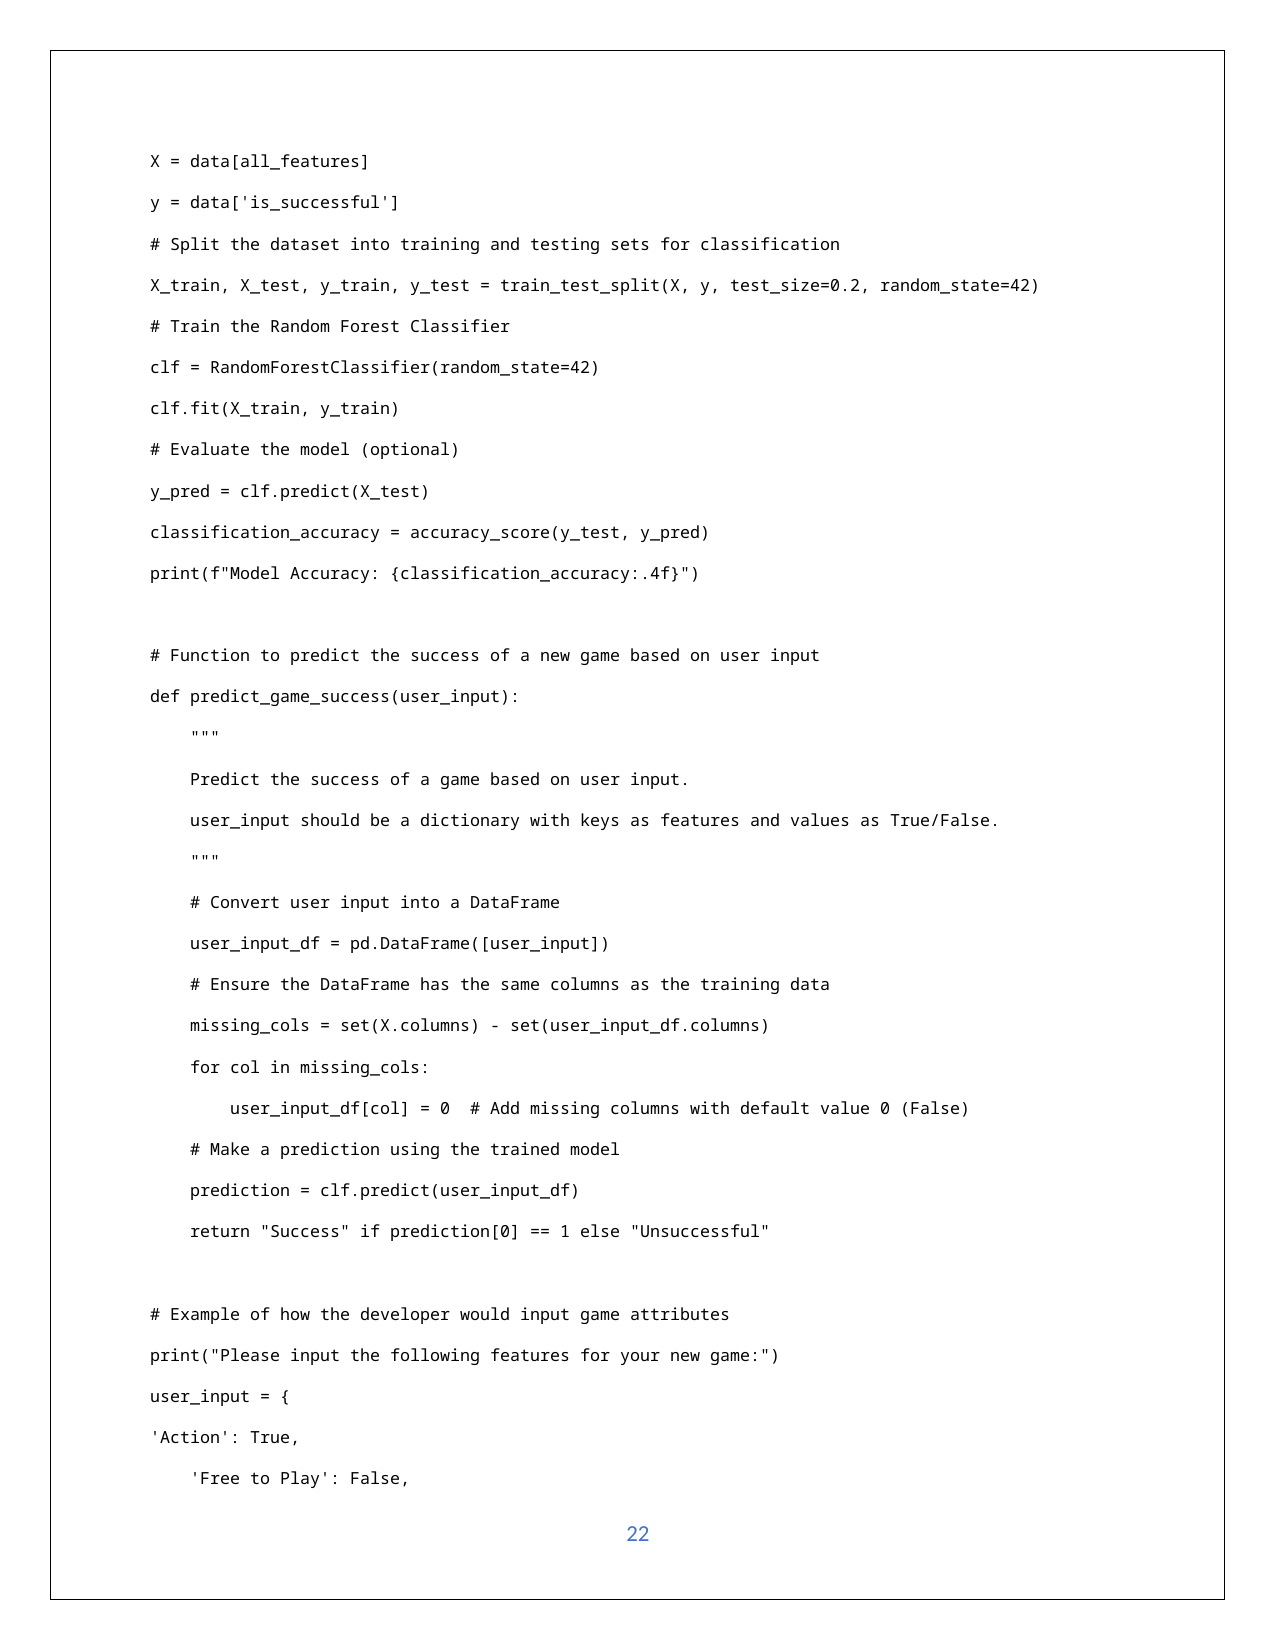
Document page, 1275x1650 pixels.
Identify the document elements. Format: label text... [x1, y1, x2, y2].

text # Ensure the DataFrame has the same columns as the training data [150, 973, 1125, 996]
text clf = RandomForestClassifier(random_state=42) [150, 356, 1125, 378]
text """ [150, 849, 1125, 872]
text user_input = { [150, 1384, 1125, 1407]
text # Split the dataset into training and testing sets for classification [150, 232, 1125, 255]
text clf.fit(X_train, y_train) [150, 397, 1125, 419]
text y = data['is_successful'] [150, 191, 1125, 214]
text """ [150, 726, 1125, 749]
text missing_cols = set(X.columns) - set(user_input_df.columns) [150, 1014, 1125, 1037]
text def predict_game_success(user_input): [150, 685, 1125, 708]
text prediction = clf.predict(user_input_df) [150, 1179, 1125, 1201]
text 'Free to Play': False, [150, 1467, 1125, 1489]
text user_input_df[col] = 0 # Add missing columns with default value 0 (False) [150, 1096, 1125, 1119]
text user_input should be a dictionary with keys as features and values as True/False. [150, 808, 1125, 831]
text X = data[all_features] [150, 150, 1125, 173]
text Predict the success of a game based on user input. [150, 767, 1125, 790]
text print(f"Model Accuracy: {classification_accuracy:.4f}") [150, 561, 1125, 584]
text for col in missing_cols: [150, 1055, 1125, 1078]
text print("Please input the following features for your new game:") [150, 1343, 1125, 1366]
text X_train, X_test, y_train, y_test = train_test_split(X, y, test_size=0.2, random_state=42) [150, 273, 1125, 296]
text 'Action': True, [150, 1426, 1125, 1448]
text classification_accuracy = accuracy_score(y_test, y_pred) [150, 520, 1125, 543]
text return "Success" if prediction[0] == 1 else "Unsuccessful" [150, 1220, 1125, 1242]
text # Function to predict the success of a new game based on user input [150, 644, 1125, 666]
text # Make a prediction using the trained model [150, 1137, 1125, 1160]
text y_pred = clf.predict(X_test) [150, 479, 1125, 502]
text user_input_df = pd.DataFrame([user_input]) [150, 932, 1125, 954]
text # Evaluate the model (optional) [150, 438, 1125, 461]
text # Example of how the developer would input game attributes [150, 1302, 1125, 1325]
text # Train the Random Forest Classifier [150, 314, 1125, 337]
text # Convert user input into a DataFrame [150, 891, 1125, 913]
